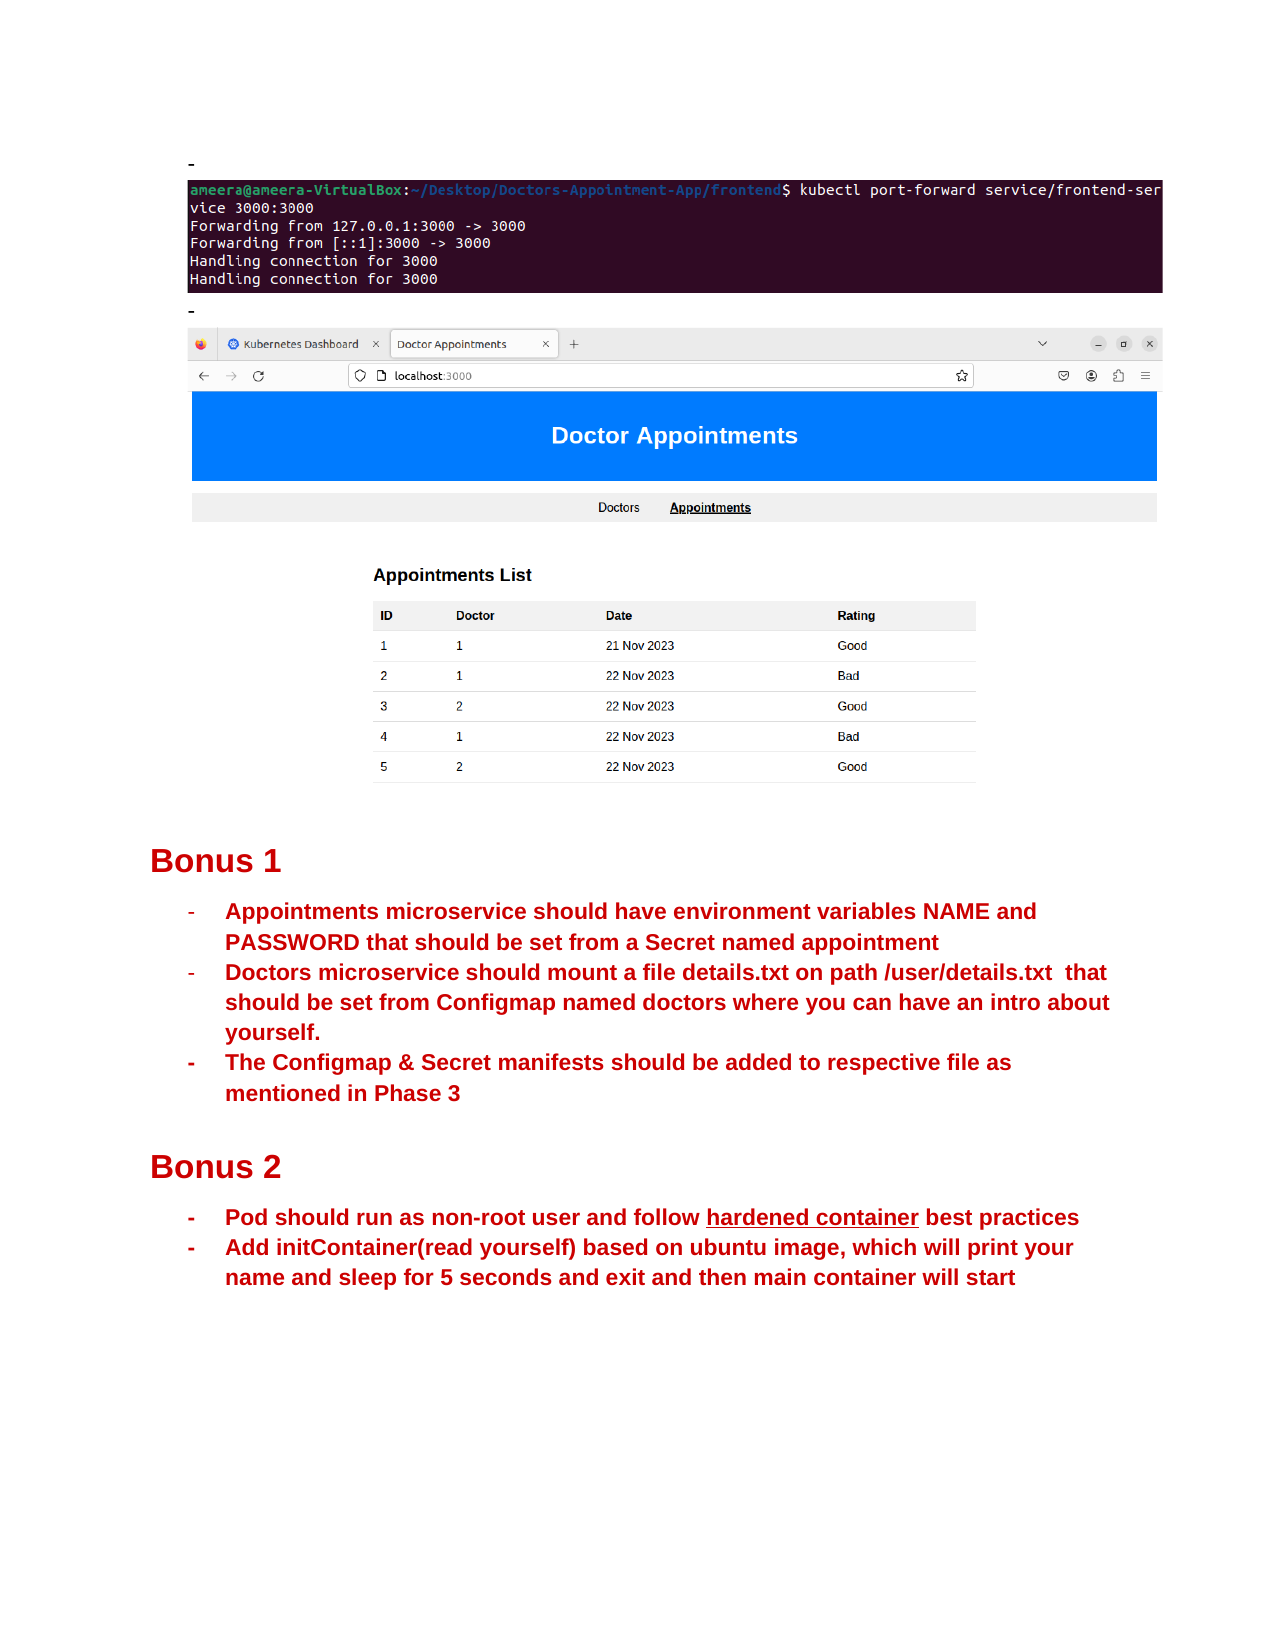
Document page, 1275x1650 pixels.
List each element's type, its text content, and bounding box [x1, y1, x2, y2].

list Appointments microservice should have environment variables NAME and PASSWORD that should be set from a Secret named appointment [187, 898, 1125, 955]
subtitle Bonus 1 [150, 842, 1125, 880]
list The Configmap & Secret manifests should be added to respective file as mentioned in Phase 3 [187, 1049, 1125, 1106]
subtitle Bonus 2 [150, 1147, 1125, 1186]
list Add initContainer(read yourself) based on ubuntu image, which will print your name and sleep for 5 seconds and exit and then main container will start [187, 1234, 1125, 1291]
list Doctors microservice should mount a file details.txt on path /user/details.txt that should be set from Configmap named doctors where you can have an intro about yourself. [187, 959, 1125, 1045]
picture [187, 180, 1163, 293]
picture [187, 327, 1163, 801]
list Pod should run as non-root user and follow hardened container best practices [187, 1204, 1125, 1230]
